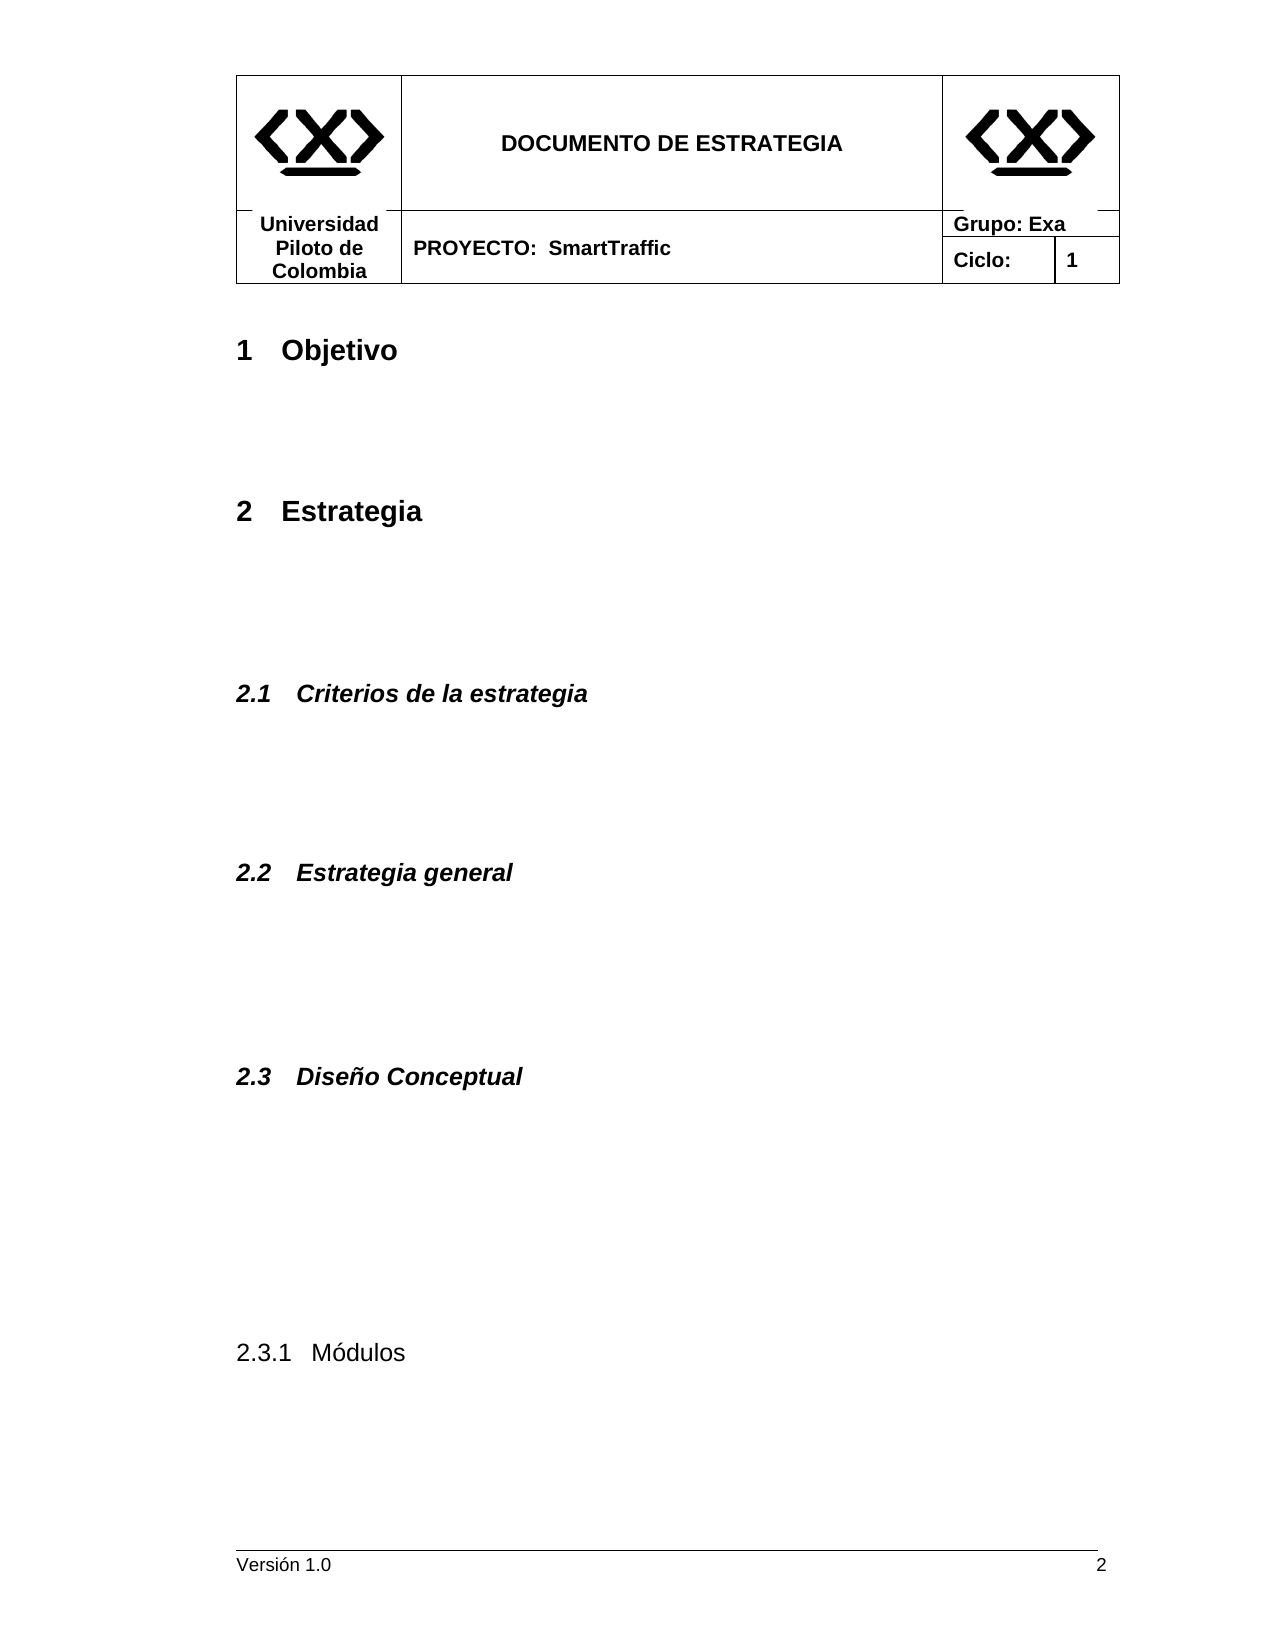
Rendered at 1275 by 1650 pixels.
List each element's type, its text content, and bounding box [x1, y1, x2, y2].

subtitle Estrategia [236, 494, 1098, 527]
picture [252, 76, 387, 211]
subtitle Diseño Conceptual [236, 1062, 1098, 1091]
subtitle Criterios de la estrategia [236, 678, 1098, 707]
picture [963, 76, 1098, 211]
subtitle Módulos [236, 1338, 1098, 1366]
subtitle Objetivo [236, 333, 1098, 367]
subtitle Estrategia general [236, 858, 1098, 887]
